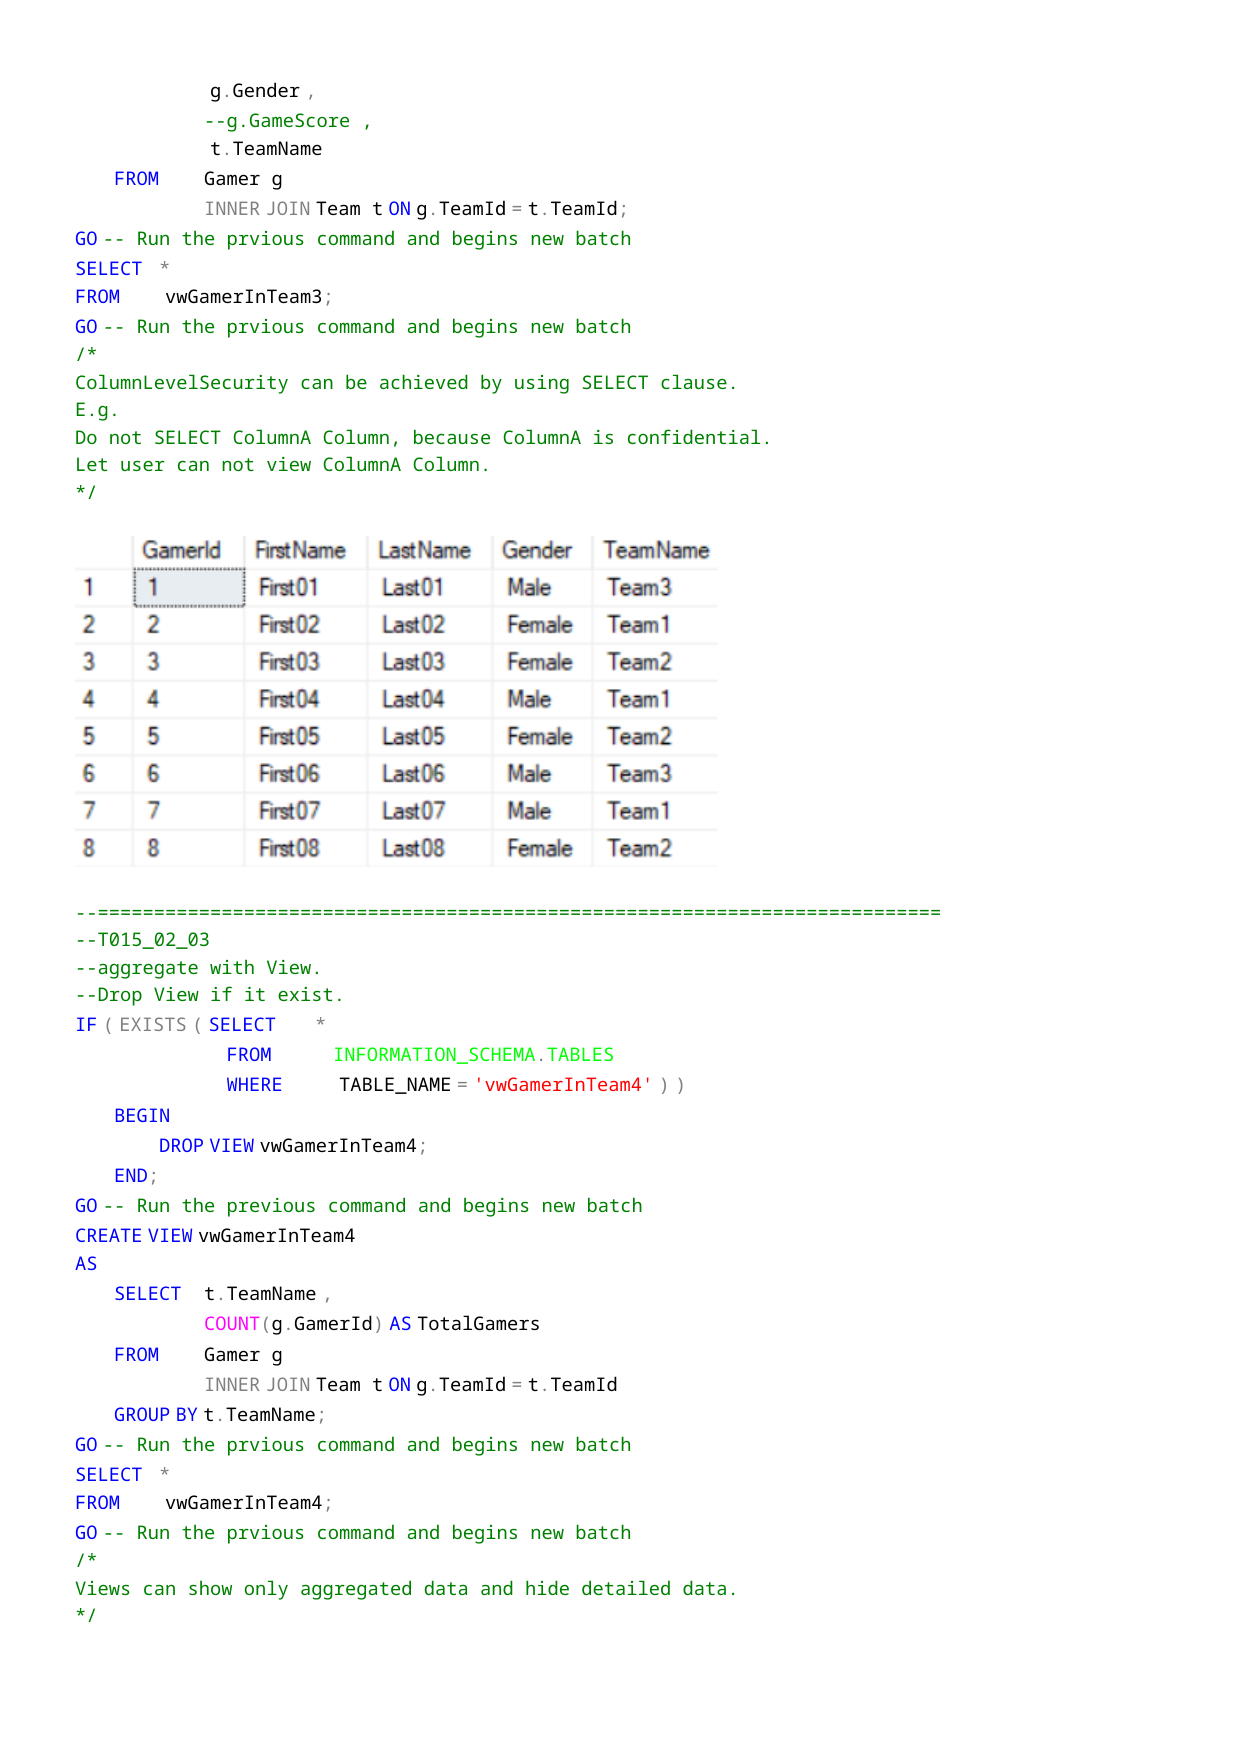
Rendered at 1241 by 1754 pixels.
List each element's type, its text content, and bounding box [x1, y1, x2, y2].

text /* [75, 341, 1165, 367]
text END; [75, 1160, 1165, 1188]
text --=========================================================================== [75, 899, 1165, 924]
text E.g. [75, 396, 1165, 422]
text Let user can not view ColumnA Column. [75, 451, 1165, 477]
text SELECT * [75, 253, 1165, 282]
text GO -- Run the prvious command and begins new batch [75, 223, 1165, 251]
text AS [75, 1251, 1165, 1276]
text SELECT t.TeamName , [75, 1278, 1165, 1306]
text Views can show only aggregated data and hide detailed data. [75, 1575, 1165, 1600]
text --g.GameScore , [75, 105, 1165, 133]
text FROM INFORMATION_SCHEMA.TABLES [75, 1039, 1165, 1067]
text DROP VIEW vwGamerInTeam4; [75, 1130, 1165, 1158]
text Do not SELECT ColumnA Column, because ColumnA is confidential. [75, 424, 1165, 449]
text GO -- Run the previous command and begins new batch [75, 1190, 1165, 1218]
text FROM Gamer g [75, 163, 1165, 191]
text --aggregate with View. [75, 954, 1165, 979]
text COUNT(g.GamerId) AS TotalGamers [75, 1308, 1165, 1336]
text INNER JOIN Team t ON g.TeamId = t.TeamId; [75, 193, 1165, 221]
text GROUP BY t.TeamName; [75, 1399, 1165, 1427]
text FROM Gamer g [75, 1339, 1165, 1367]
text /* [75, 1547, 1165, 1573]
text BEGIN [75, 1100, 1165, 1128]
text GO -- Run the prvious command and begins new batch [75, 1517, 1165, 1545]
text IF ( EXISTS ( SELECT * [75, 1009, 1165, 1037]
text GO -- Run the prvious command and begins new batch [75, 1429, 1165, 1457]
text t.TeamName [75, 135, 1165, 161]
text WHERE TABLE_NAME = 'vwGamerInTeam4' ) ) [75, 1069, 1165, 1097]
text FROM vwGamerInTeam4; [75, 1490, 1165, 1515]
text INNER JOIN Team t ON g.TeamId = t.TeamId [75, 1369, 1165, 1397]
text --Drop View if it exist. [75, 982, 1165, 1007]
text SELECT * [75, 1459, 1165, 1487]
text */ [75, 1602, 1165, 1628]
text CREATE VIEW vwGamerInTeam4 [75, 1221, 1165, 1248]
text g.Gender , [75, 75, 1165, 103]
picture [75, 536, 718, 867]
text GO -- Run the prvious command and begins new batch [75, 311, 1165, 339]
text FROM vwGamerInTeam3; [75, 284, 1165, 309]
text */ [75, 479, 1165, 504]
text --T015_02_03 [75, 927, 1165, 952]
text ColumnLevelSecurity can be achieved by using SELECT clause. [75, 369, 1165, 394]
